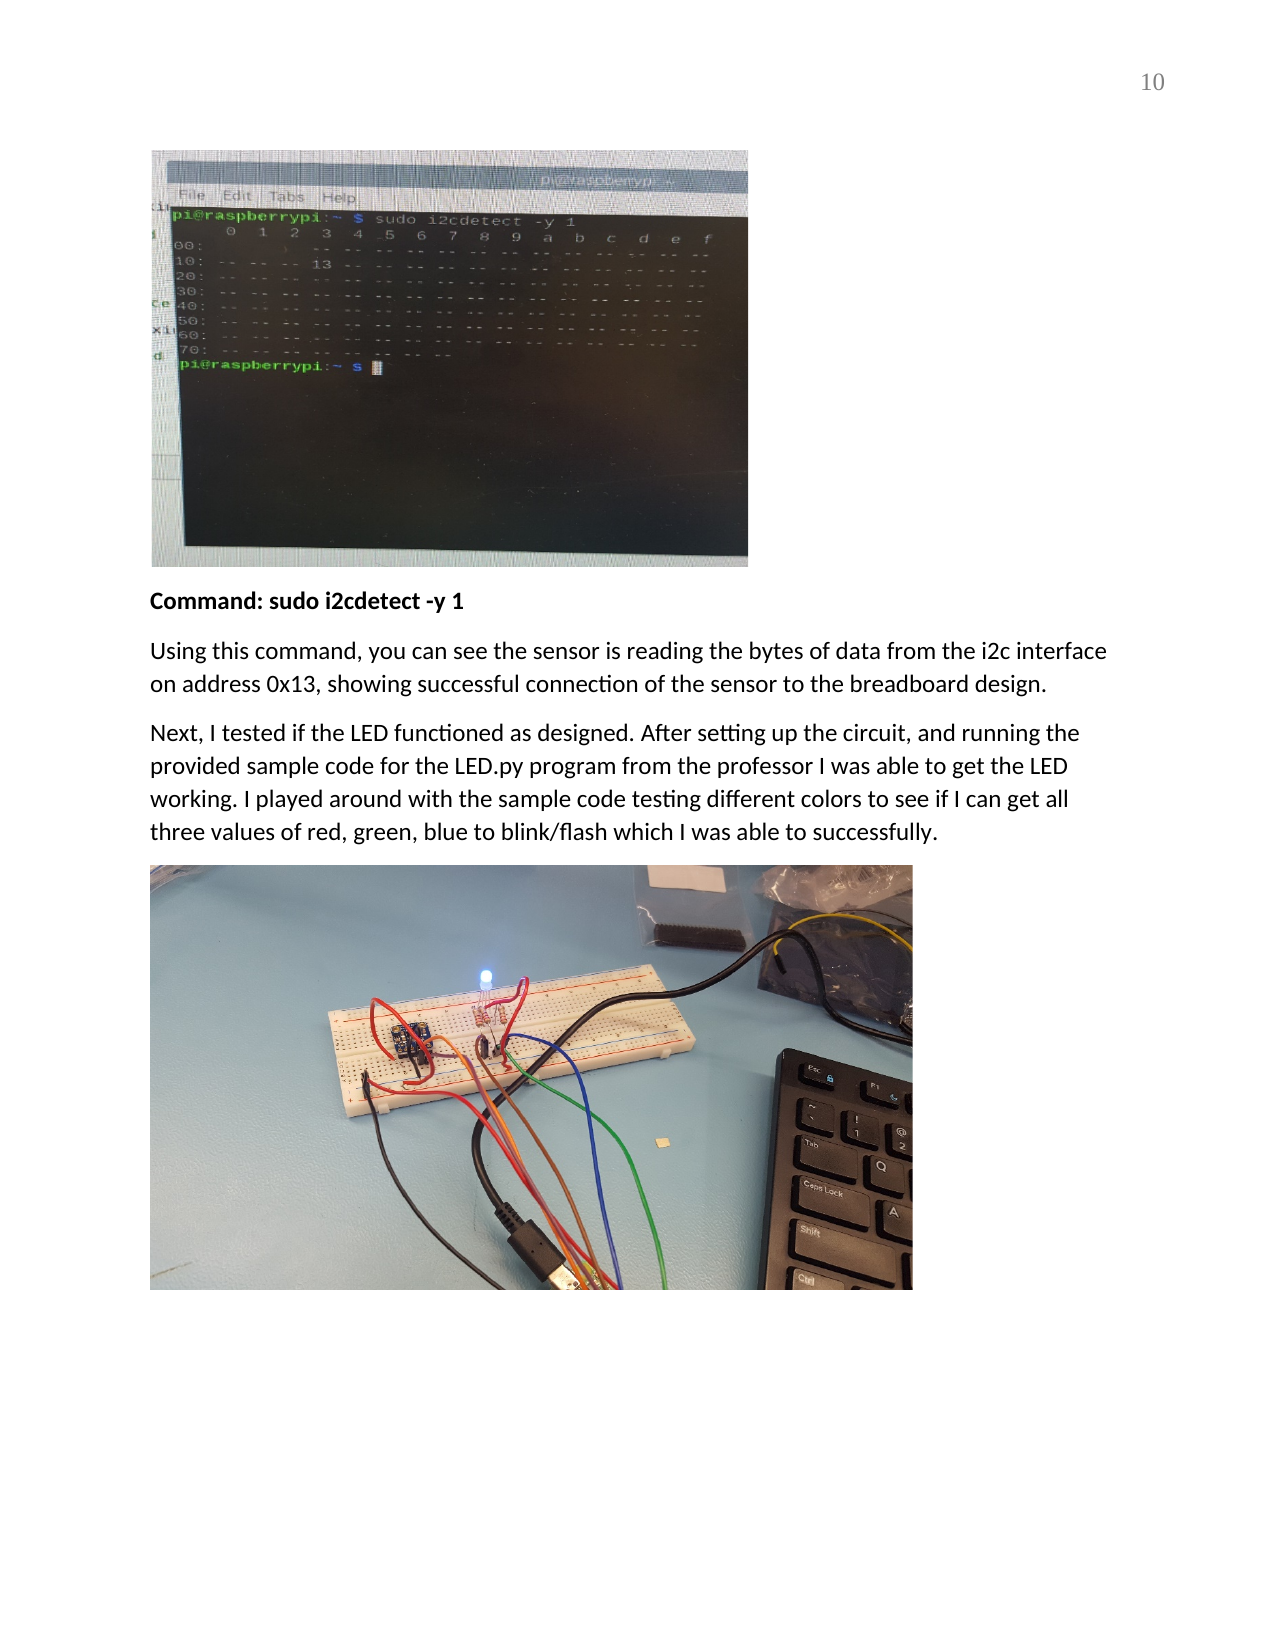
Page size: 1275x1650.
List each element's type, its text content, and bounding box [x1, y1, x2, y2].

text Next, I tested if the LED functioned as designed. After setting up the circuit, and running the provided sample code for the LED.py program from the professor I was able to get the LED working. I played around with the sample code testing different colors to see if I can get all three values of red, green, blue to blink/flash which I was able to successfully. [150, 717, 1125, 847]
picture [152, 150, 749, 567]
text Command: sudo i2cdetect -y 1 [150, 585, 1125, 616]
picture [150, 865, 913, 1290]
text Using this command, you can see the sensor is reading the bytes of data from the i2c interface on address 0x13, showing successful connection of the sensor to the breadboard design. [150, 635, 1125, 698]
